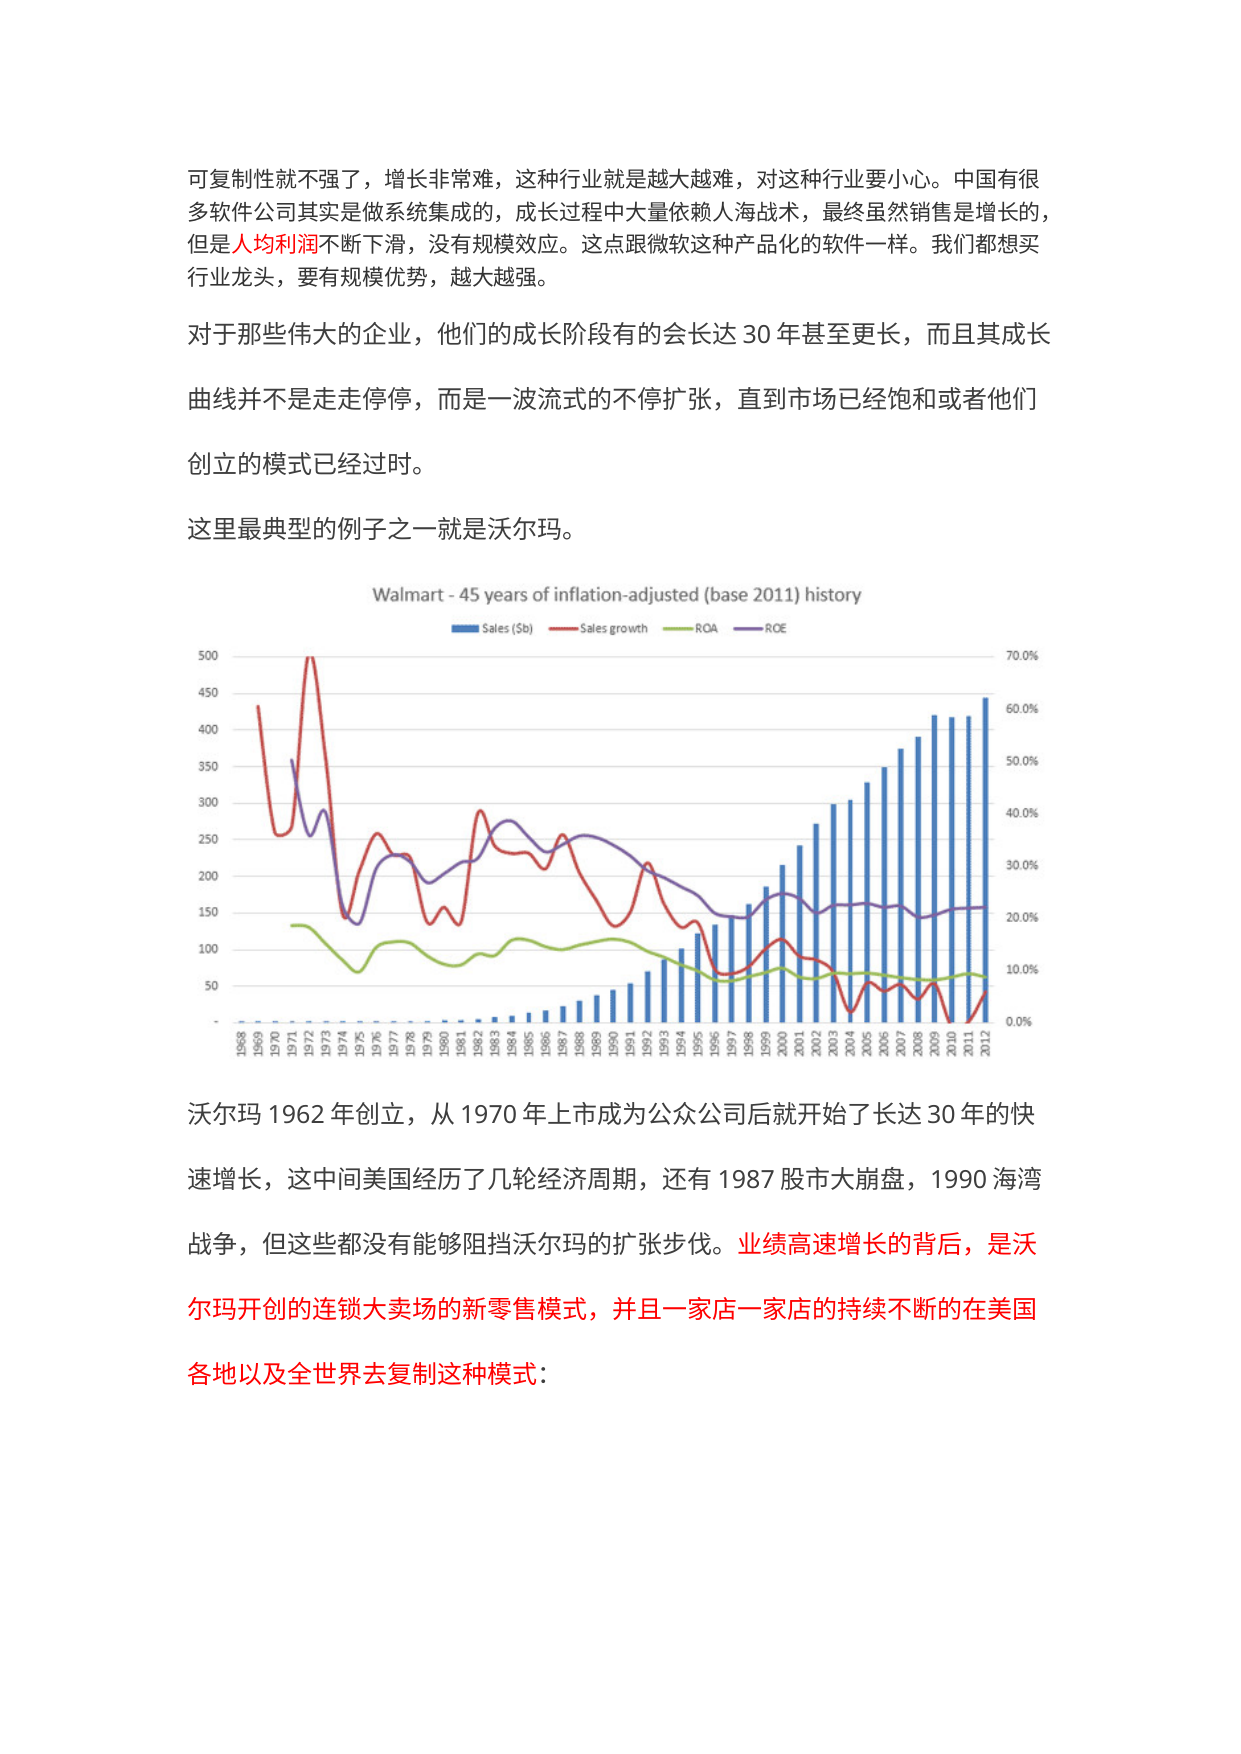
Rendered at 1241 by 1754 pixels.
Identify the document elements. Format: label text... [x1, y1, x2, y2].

text 对于那些伟大的企业，他们的成长阶段有的会长达30年甚至更长，而且其成长曲线并不是走走停停，而是一波流式的不停扩张，直到市场已经饱和或者他们创立的模式已经过时。 [187, 300, 1053, 495]
text 沃尔玛1962年创立，从1970年上市成为公众公司后就开始了长达30年的快速增长，这中间美国经历了几轮经济周期，还有1987股市大崩盘，1990海湾战争，但这些都没有能够阻挡沃尔玛的扩张步伐。业绩高速增长的背后，是沃尔玛开创的连锁大卖场的新零售模式，并且一家店一家店的持续不断的在美国各地以及全世界去复制这种模式： [187, 1080, 1053, 1405]
picture [187, 573, 1047, 1066]
text 这里最典型的例子之一就是沃尔玛。 [187, 495, 1053, 560]
